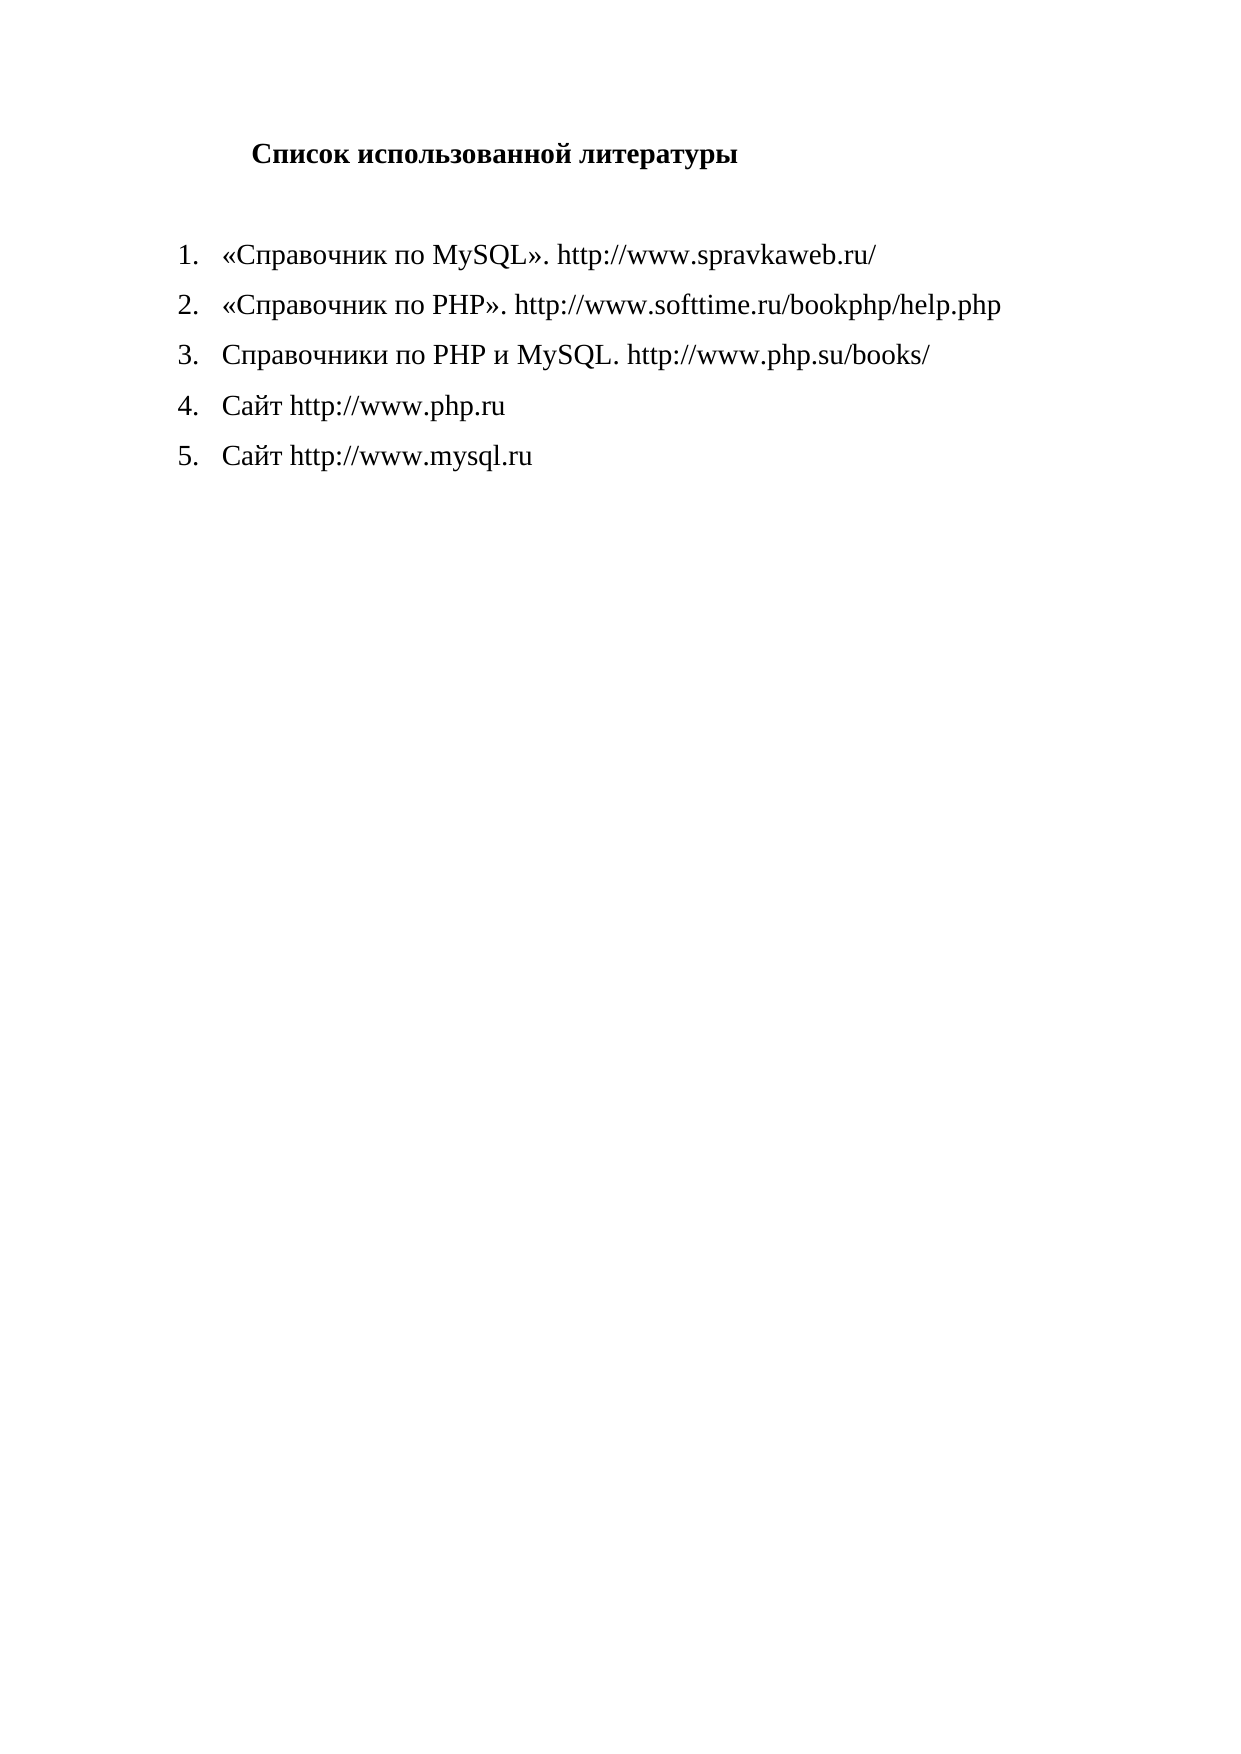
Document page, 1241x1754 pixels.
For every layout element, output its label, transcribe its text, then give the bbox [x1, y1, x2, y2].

list Справочники по РНР и MySQL. http://www.php.su/books/ [177, 337, 1152, 371]
list Сайт http://www.php.ru [177, 388, 1152, 421]
subtitle Список использованной литературы [177, 136, 1152, 170]
list «Справочник по MySQL». http://www.spravkaweb.ru/ [177, 237, 1152, 270]
list «Справочник по РНР». http://www.softtime.ru/bookphp/help.php [177, 287, 1152, 321]
list Сайт http://www.mysql.ru [177, 438, 1152, 472]
